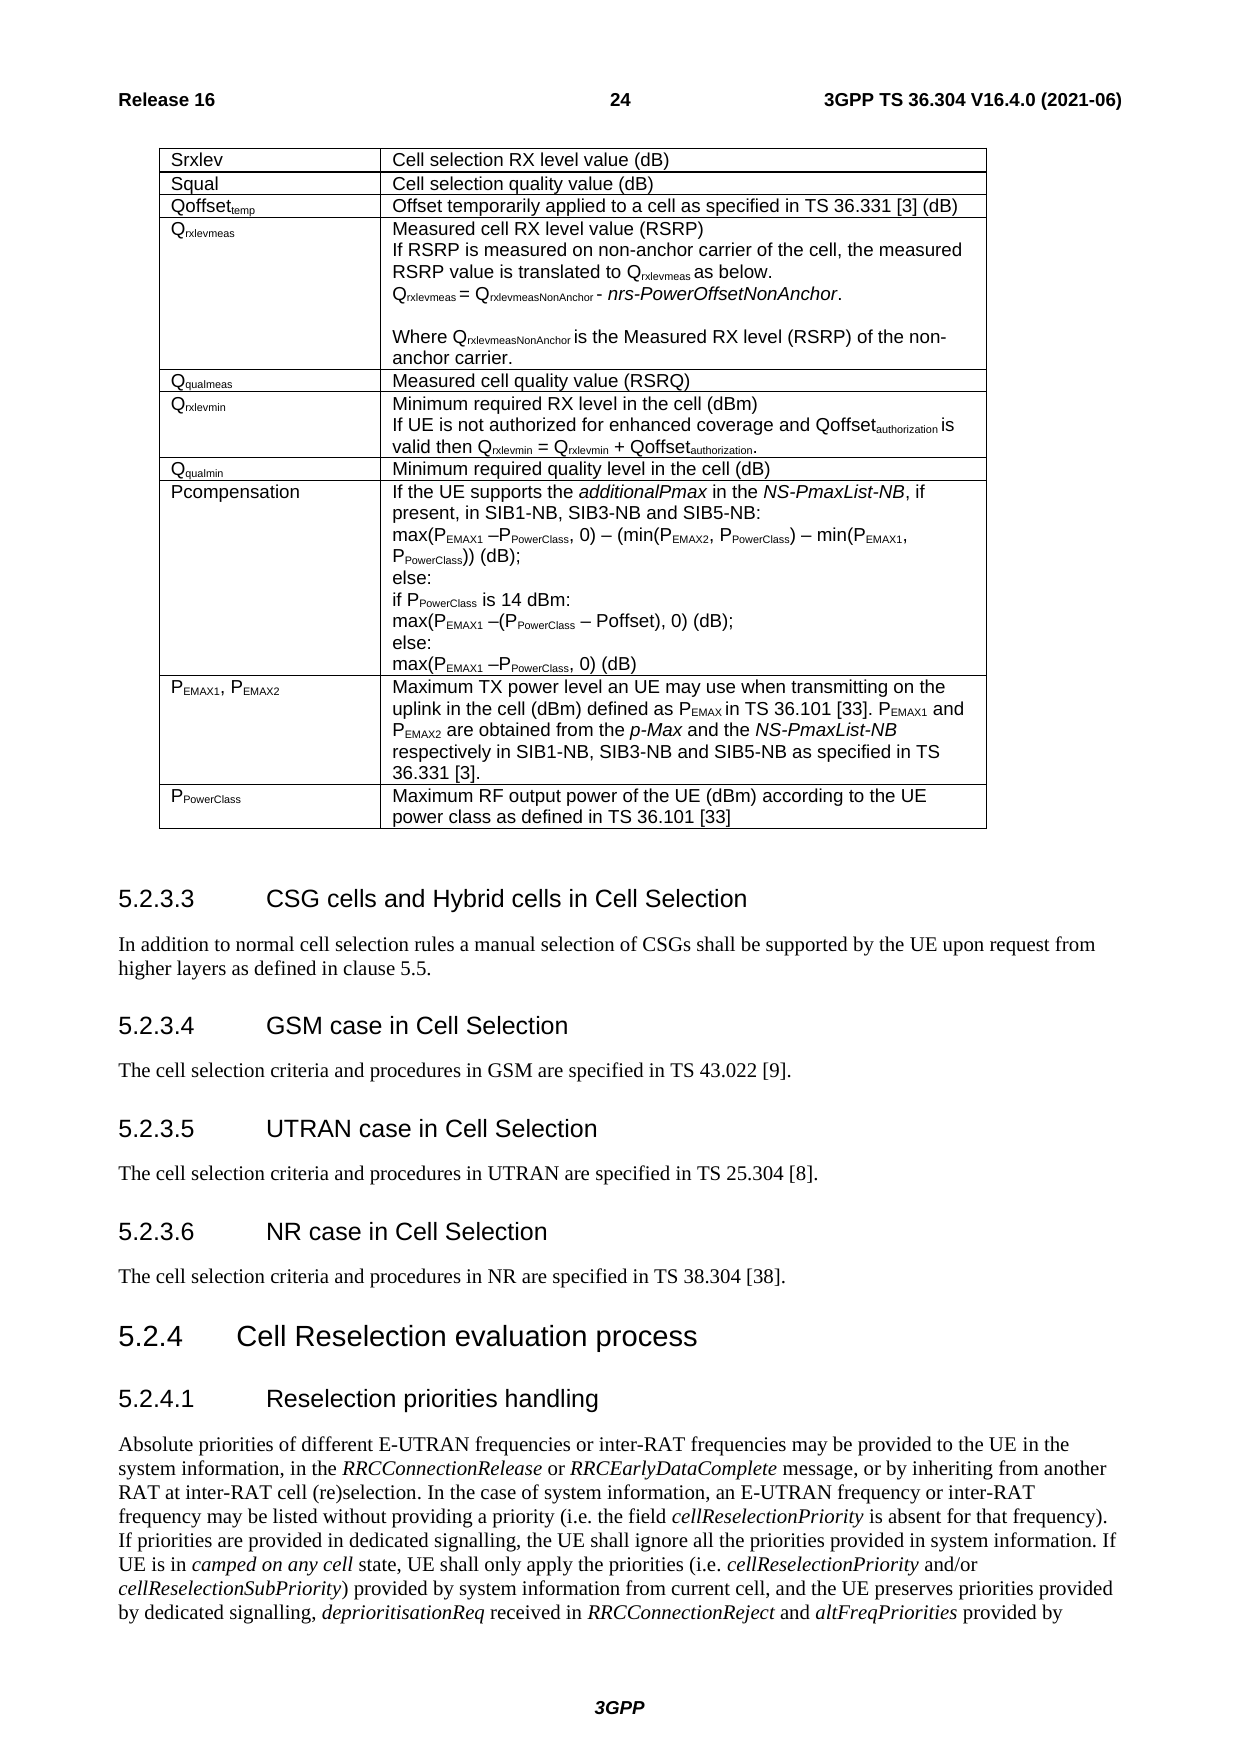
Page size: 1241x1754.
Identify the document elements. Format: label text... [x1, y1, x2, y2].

text The cell selection criteria and procedures in GSM are specified in TS 43.022 [9]. [118, 1058, 1122, 1082]
table_cell Measured cell RX level value (RSRP) If RSRP is measured on non-anchor carrier of the cell, the measured RSRP value is translated to Qrxlevmeas as below. Qrxlevmeas = QrxlevmeasNonAnchor - nrs-PowerOffsetNonAnchor. Where QrxlevmeasNonAnchor is the Measured RX level (RSRP) of the non-anchor carrier. [381, 218, 986, 369]
table_header Cell selection RX level value (dB) [381, 149, 986, 171]
table_cell Measured cell quality value (RSRQ) [381, 370, 986, 391]
table_cell Minimum required RX level in the cell (dBm) If UE is not authorized for enhanced coverage and Qoffsetauthorization is valid then Qrxlevmin = Qrxlevmin + Qoffsetauthorization. [381, 392, 986, 457]
subtitle 5.2.3.3 CSG cells and Hybrid cells in Cell Selection [118, 884, 1122, 913]
table_header Srxlev [160, 149, 380, 171]
table_cell PPowerClass [160, 785, 380, 828]
table_cell Qqualmin [160, 458, 380, 479]
subtitle 5.2.3.4 GSM case in Cell Selection [118, 1011, 1122, 1040]
subtitle 5.2.4 Cell Reselection evaluation process [118, 1319, 1122, 1353]
text The cell selection criteria and procedures in NR are specified in TS 38.304 [38]. [118, 1264, 1122, 1288]
table_cell Maximum TX power level an UE may use when transmitting on the uplink in the cell (dBm) defined as PEMAX in TS 36.101 [33]. PEMAX1 and PEMAX2 are obtained from the p-Max and the NS-PmaxList-NB respectively in SIB1-NB, SIB3-NB and SIB5-NB as specified in TS 36.331 [3]. [381, 676, 986, 783]
text The cell selection criteria and procedures in UTRAN are specified in TS 25.304 [8]. [118, 1161, 1122, 1185]
subtitle 5.2.3.5 UTRAN case in Cell Selection [118, 1114, 1122, 1142]
text In addition to normal cell selection rules a manual selection of CSGs shall be supported by the UE upon request from higher layers as defined in clause 5.5. [118, 932, 1122, 980]
table_cell If the UE supports the additionalPmax in the NS-PmaxList-NB, if present, in SIB1-NB, SIB3-NB and SIB5-NB: max(PEMAX1 –PPowerClass, 0) – (min(PEMAX2, PPowerClass) – min(PEMAX1, PPowerClass)) (dB); else: if PPowerClass is 14 dBm: max(PEMAX1 –(PPowerClass – Poffset), 0) (dB); else: max(PEMAX1 –PPowerClass, 0) (dB) [381, 481, 986, 675]
table_cell Qqualmeas [160, 370, 380, 391]
table_cell Qrxlevmeas [160, 218, 380, 369]
table_cell Maximum RF output power of the UE (dBm) according to the UE power class as defined in TS 36.101 [33] [381, 785, 986, 828]
table_cell Qoffsettemp [160, 195, 380, 217]
subtitle 5.2.3.6 NR case in Cell Selection [118, 1217, 1122, 1245]
table_cell Squal [160, 173, 380, 194]
table_cell Minimum required quality level in the cell (dB) [381, 458, 986, 479]
table_cell PEMAX1, PEMAX2 [160, 676, 380, 783]
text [118, 1432, 1122, 1624]
table_cell Offset temporarily applied to a cell as specified in TS 36.331 [3] (dB) [381, 195, 986, 217]
subtitle 5.2.4.1 Reselection priorities handling [118, 1384, 1122, 1413]
table_cell Qrxlevmin [160, 392, 380, 457]
table_cell Pcompensation [160, 481, 380, 675]
table_cell Cell selection quality value (dB) [381, 173, 986, 194]
